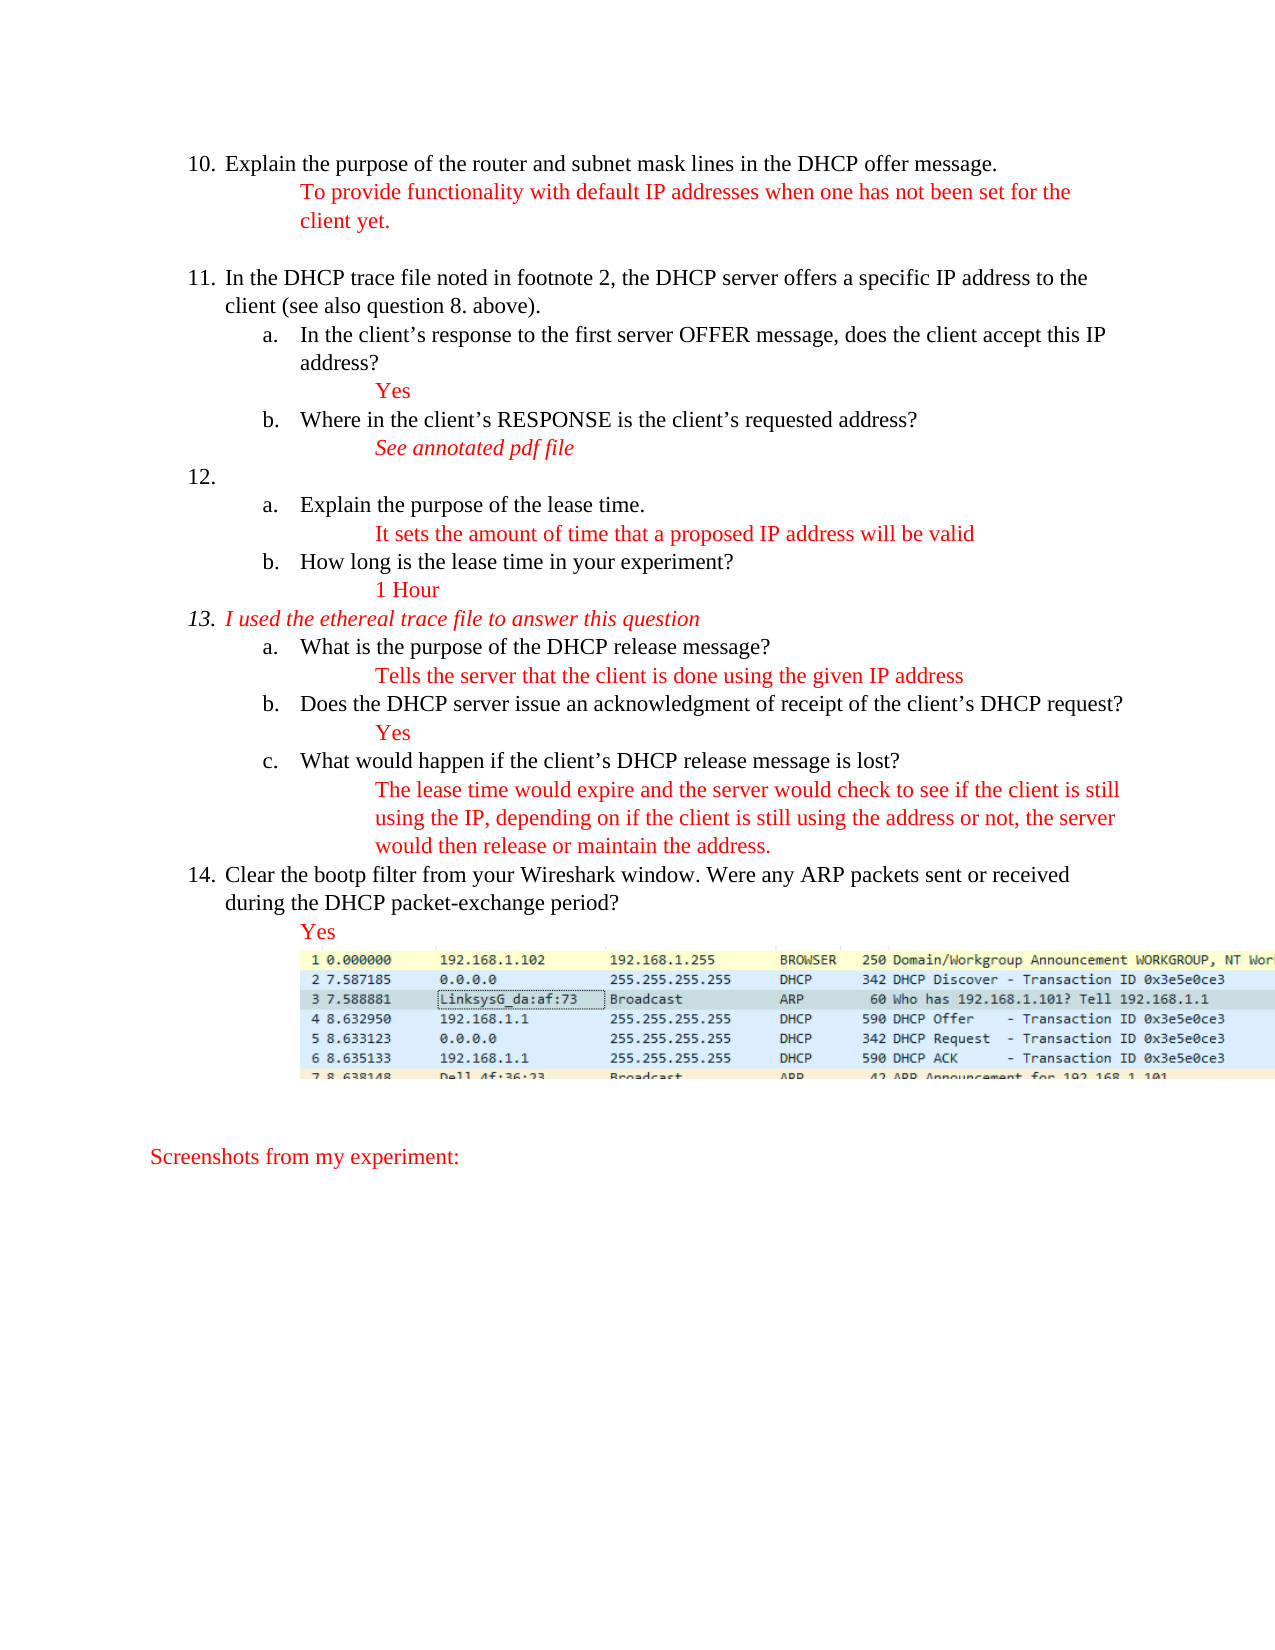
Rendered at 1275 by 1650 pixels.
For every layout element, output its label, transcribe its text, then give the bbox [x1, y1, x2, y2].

list How long is the lease time in your experiment? [262, 548, 1125, 574]
list What would happen if the client’s DHCP release message is lost? [262, 747, 1125, 773]
list See annotated pdf file [300, 434, 1125, 461]
list The lease time would expire and the server would check to see if the client is still using the IP, depending on if the client is still using the address or not, the server would then release or maintain the address. [375, 776, 1125, 859]
list In the client’s response to the first server OFFER message, does the client accept this IP address? [262, 321, 1125, 375]
list Explain the purpose of the router and subnet mask lines in the DHCP offer message. [187, 150, 1125, 176]
list I used the ethereal trace file to answer this question [187, 605, 1125, 631]
list Where in the client’s RESPONSE is the client’s requested address? [262, 406, 1125, 432]
list It sets the amount of time that a proposed IP address will be valid [300, 520, 1125, 546]
list Clear the bootp filter from your Wireshark window. Were any ARP packets sent or received during the DHCP packet-exchange period? [187, 861, 1125, 916]
list Does the DHCP server issue an acknowledgment of receipt of the client’s DHCP request? [262, 690, 1125, 717]
text Screenshots from my experiment: [150, 1143, 1125, 1169]
list Yes [300, 377, 1125, 404]
list Explain the purpose of the lease time. [262, 491, 1125, 518]
list In the DHCP trace file noted in footnote 2, the DHCP server offers a specific IP address to the client (see also question 8. above). [187, 264, 1125, 318]
list Yes [375, 719, 1125, 745]
list To provide functionality with default IP addresses when one has not been set for the client yet. [300, 178, 1125, 233]
picture [300, 946, 1275, 1079]
list 1 Hour [375, 577, 1125, 603]
list Tells the server that the client is done using the given IP address [375, 662, 1125, 688]
list What is the purpose of the DHCP release message? [262, 633, 1125, 660]
list Yes [300, 918, 1125, 944]
